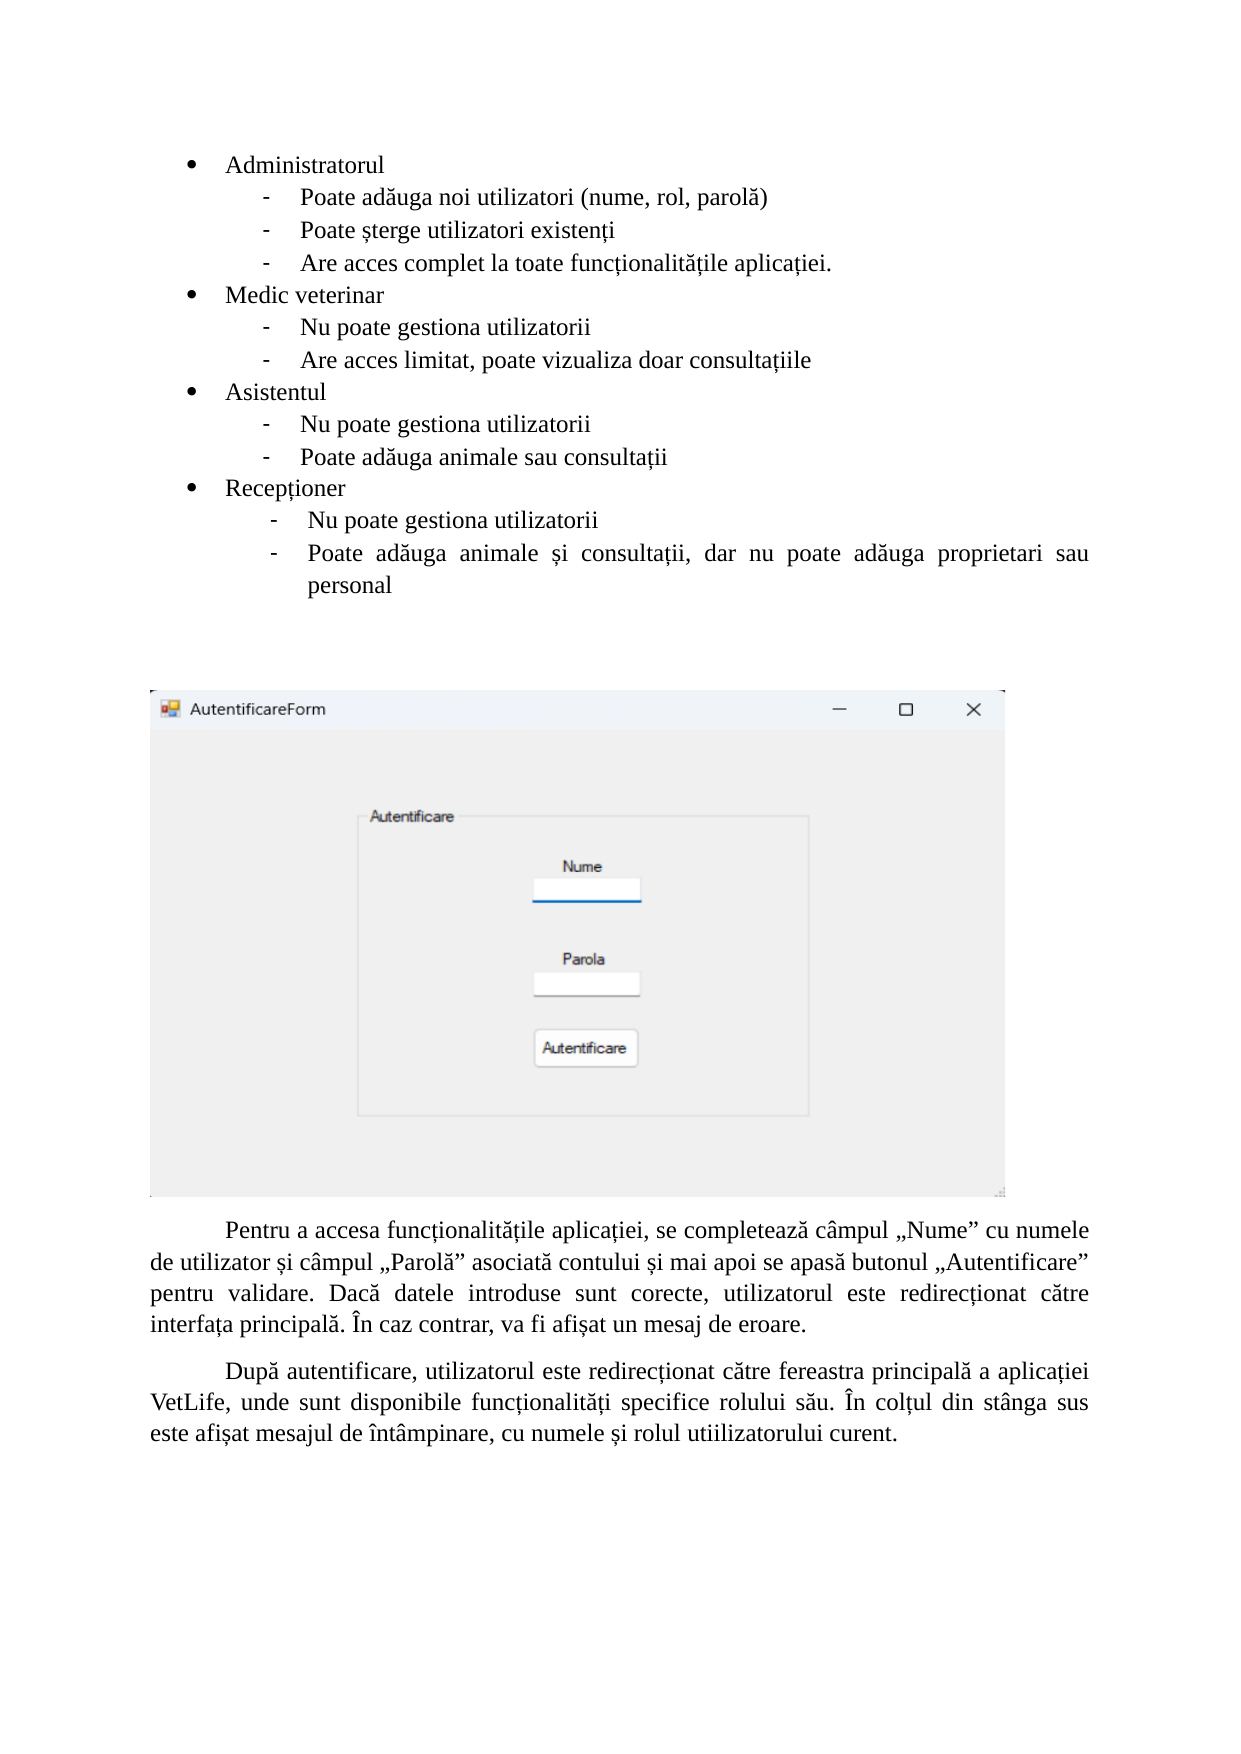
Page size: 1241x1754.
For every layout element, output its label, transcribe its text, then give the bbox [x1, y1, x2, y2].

list Nu poate gestiona utilizatorii [262, 408, 1090, 438]
text Pentru a accesa funcționalitățile aplicației, se completează câmpul „Nume” cu numele de utilizator și câmpul „Parolă” asociată contului și mai apoi se apasă butonul „Autentificare” pentru validare. Dacă datele introduse sunt corecte, utilizatorul este redirecționat către interfața principală. În caz contrar, va fi afișat un mesaj de eroare. [150, 1216, 1090, 1337]
list Recepționer [187, 473, 1090, 502]
list Are acces complet la toate funcționalitățile aplicației. [262, 247, 1090, 277]
list Poate adăuga animale sau consultații [262, 441, 1090, 471]
list Nu poate gestiona utilizatorii [270, 504, 1090, 535]
picture [150, 690, 1005, 1197]
list Nu poate gestiona utilizatorii [262, 311, 1090, 341]
list Asistentul [187, 377, 1090, 405]
list Medic veterinar [187, 280, 1090, 308]
list Poate adăuga animale și consultații, dar nu poate adăuga proprietari sau personal [270, 537, 1090, 599]
text După autentificare, utilizatorul este redirecționat către fereastra principală a aplicației VetLife, unde sunt disponibile funcționalități specifice rolului său. În colțul din stânga sus este afișat mesajul de întâmpinare, cu numele și rolul utiilizatorului curent. [150, 1356, 1090, 1447]
list Poate șterge utilizatori existenți [262, 214, 1090, 244]
list Administratorul [187, 150, 1090, 179]
list Poate adăuga noi utilizatori (nume, rol, parolă) [262, 181, 1090, 212]
list Are acces limitat, poate vizualiza doar consultațiile [262, 344, 1090, 374]
